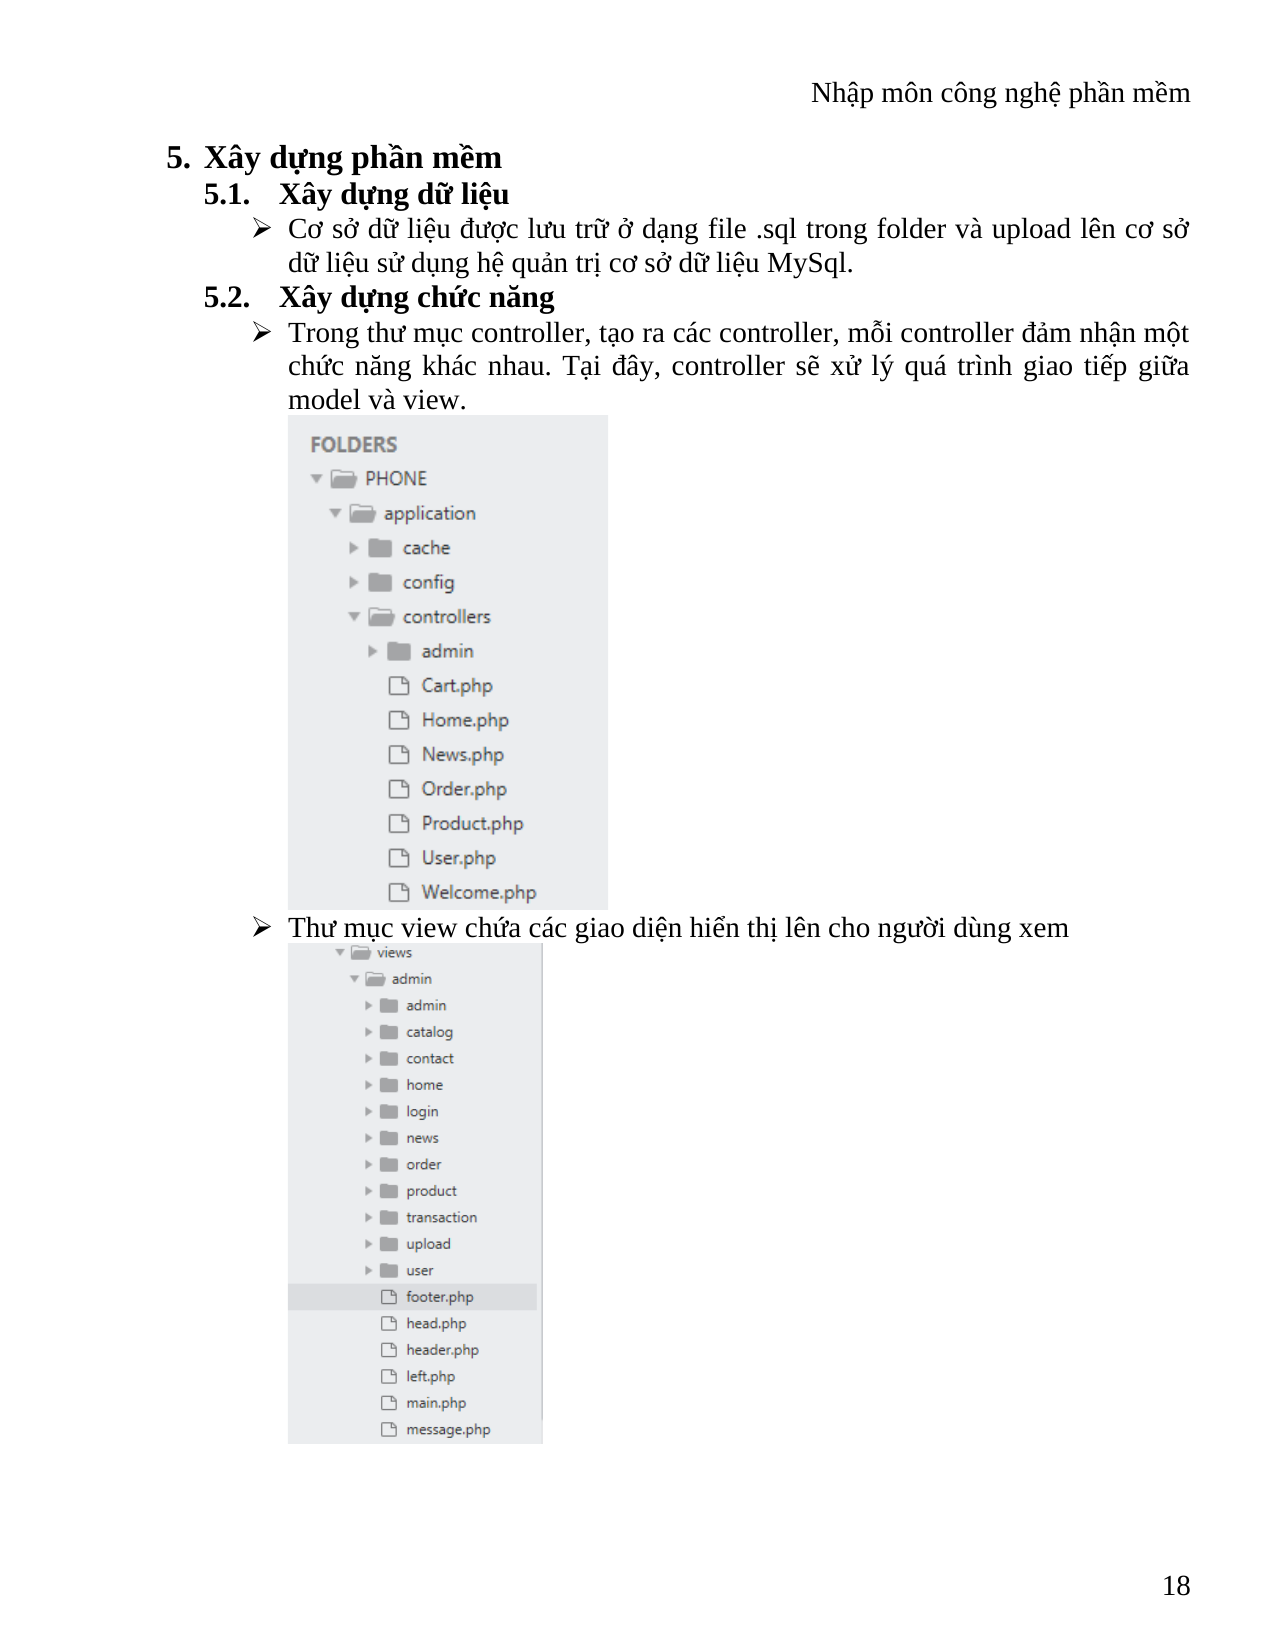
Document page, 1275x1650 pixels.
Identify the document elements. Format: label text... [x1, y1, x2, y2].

subtitle Xây dựng chức năng [203, 279, 1191, 315]
subtitle Xây dựng dữ liệu [203, 176, 1191, 212]
list Trong thư mục controller, tạo ra các controller, mỗi controller đảm nhận một chức năng khác nhau. Tại đây, controller sẽ xử lý quá trình giao tiếp giữa model và view. [250, 315, 1191, 415]
list Thư mục view chứa các giao diện hiển thị lên cho người dùng xem [250, 910, 1191, 943]
picture [287, 415, 609, 910]
picture [287, 943, 543, 1444]
list Cơ sở dữ liệu được lưu trữ ở dạng file .sql trong folder và upload lên cơ sở dữ liệu sử dụng hệ quản trị cơ sở dữ liệu MySql. [250, 212, 1191, 279]
subtitle Xây dựng phần mềm [166, 137, 1191, 176]
